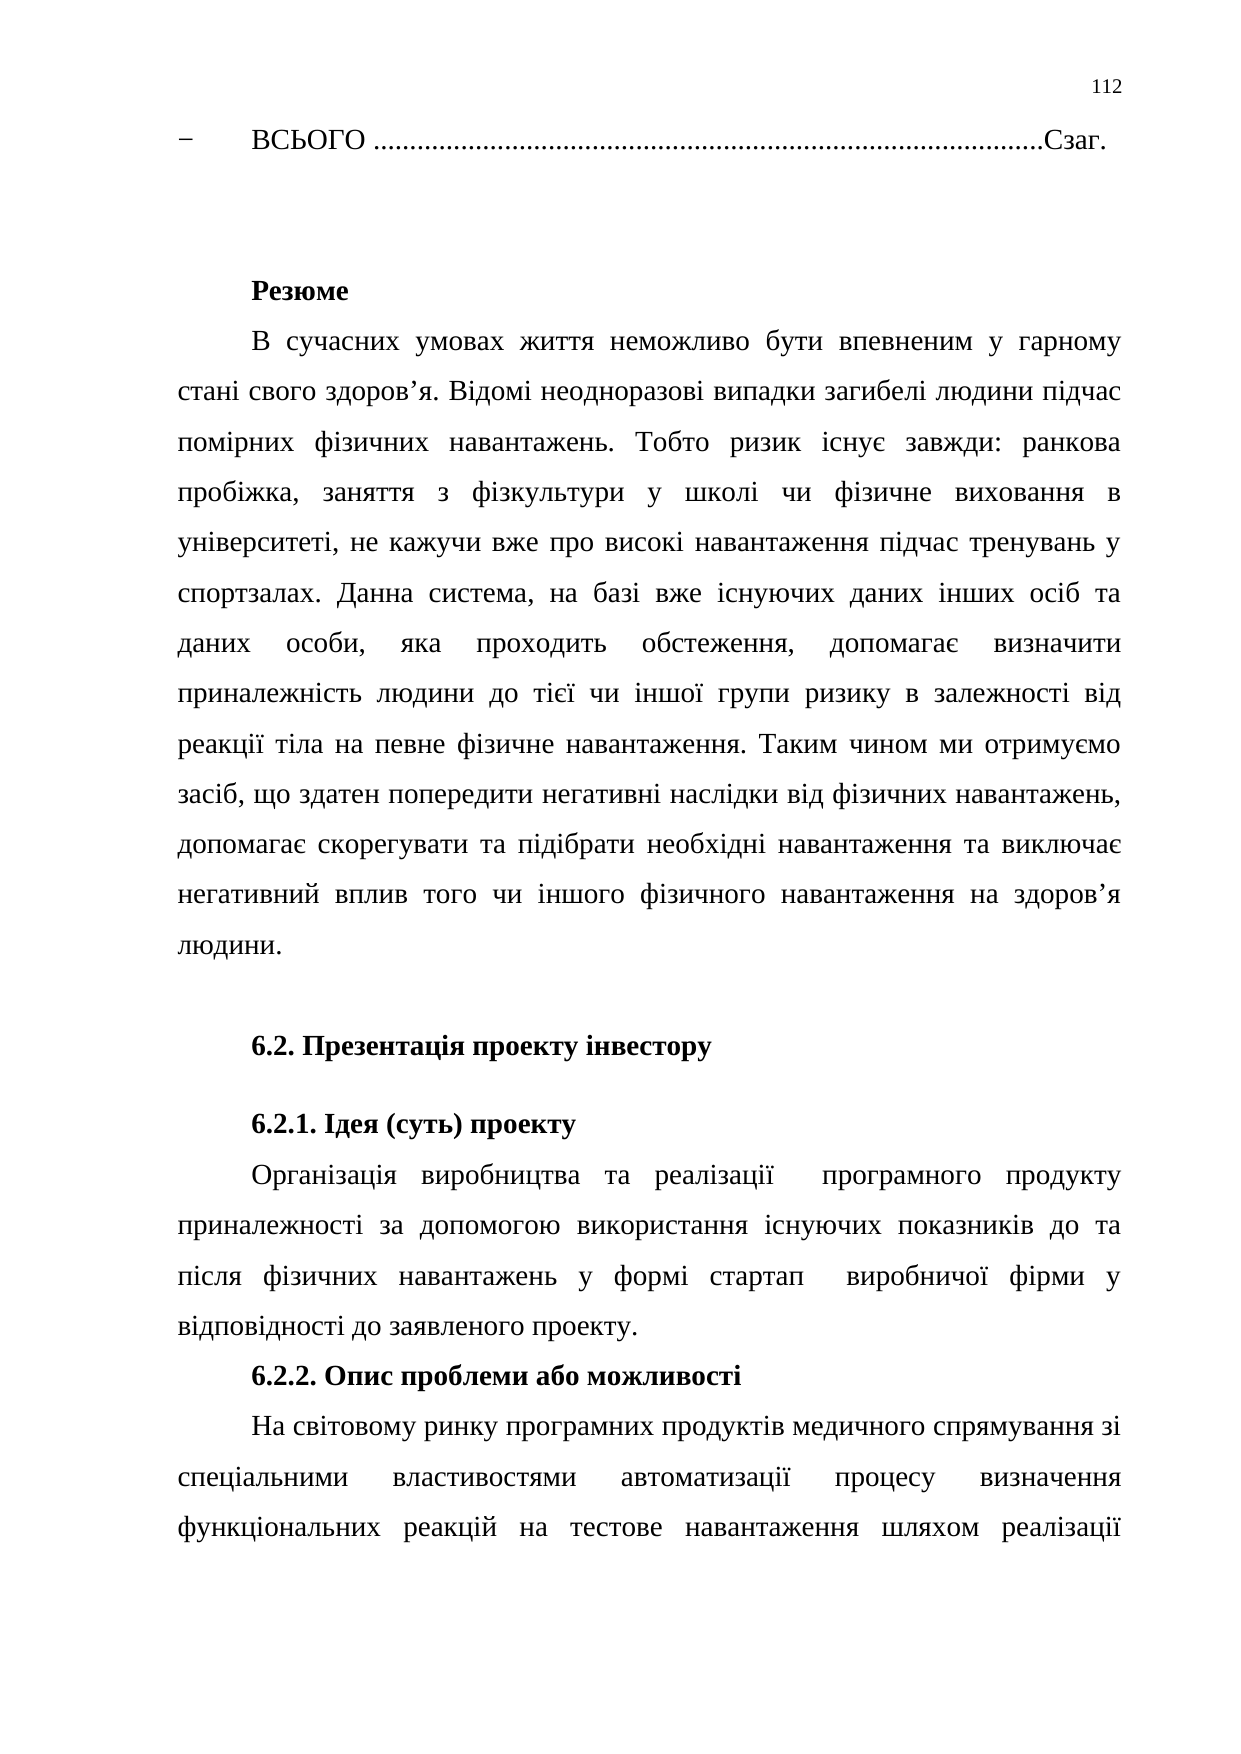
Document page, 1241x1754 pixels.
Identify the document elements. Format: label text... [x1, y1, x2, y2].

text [177, 1408, 1122, 1543]
text В сучасних умовах життя неможливо бути впевненим у гарному стані свого здоров’я. Відомі неодноразові випадки загибелі людини підчас помірних фізичних навантажень. Тобто ризик існує завжди: ранкова пробіжка, заняття з фізкультури у школі чи фізичне виховання в університеті, не кажучи вже про високі навантаження підчас тренувань у спортзалах. Данна система, на базі вже існуючих даних інших осіб та даних особи, яка проходить обстеження, допомагає визначити приналежність людини до тієї чи іншої групи ризику в залежності від реакції тіла на певне фізичне навантаження. Таким чином ми отримуємо засіб, що здатен попередити негативні наслідки від фізичних навантажень, допомагає скорегувати та підібрати необхідні навантаження та виключає негативний вплив того чи іншого фізичного навантаження на здоров’я людини. [177, 323, 1122, 961]
text Резюме [177, 273, 1122, 306]
subtitle 6.2.1. Ідея (суть) проекту [177, 1107, 1122, 1140]
list ВСЬОГО ............................................................................................Сзаг. [177, 122, 1122, 156]
subtitle 6.2.2. Опис проблеми або можливості [177, 1358, 1122, 1392]
subtitle 6.2. Презентація проекту інвестору [177, 1028, 1122, 1061]
text Організація виробництва та реалізації програмного продукту приналежності за допомогою використання існуючих показників до та після фізичних навантажень у формі стартап виробничої фірми у відповідності до заявленого проекту. [177, 1157, 1122, 1341]
